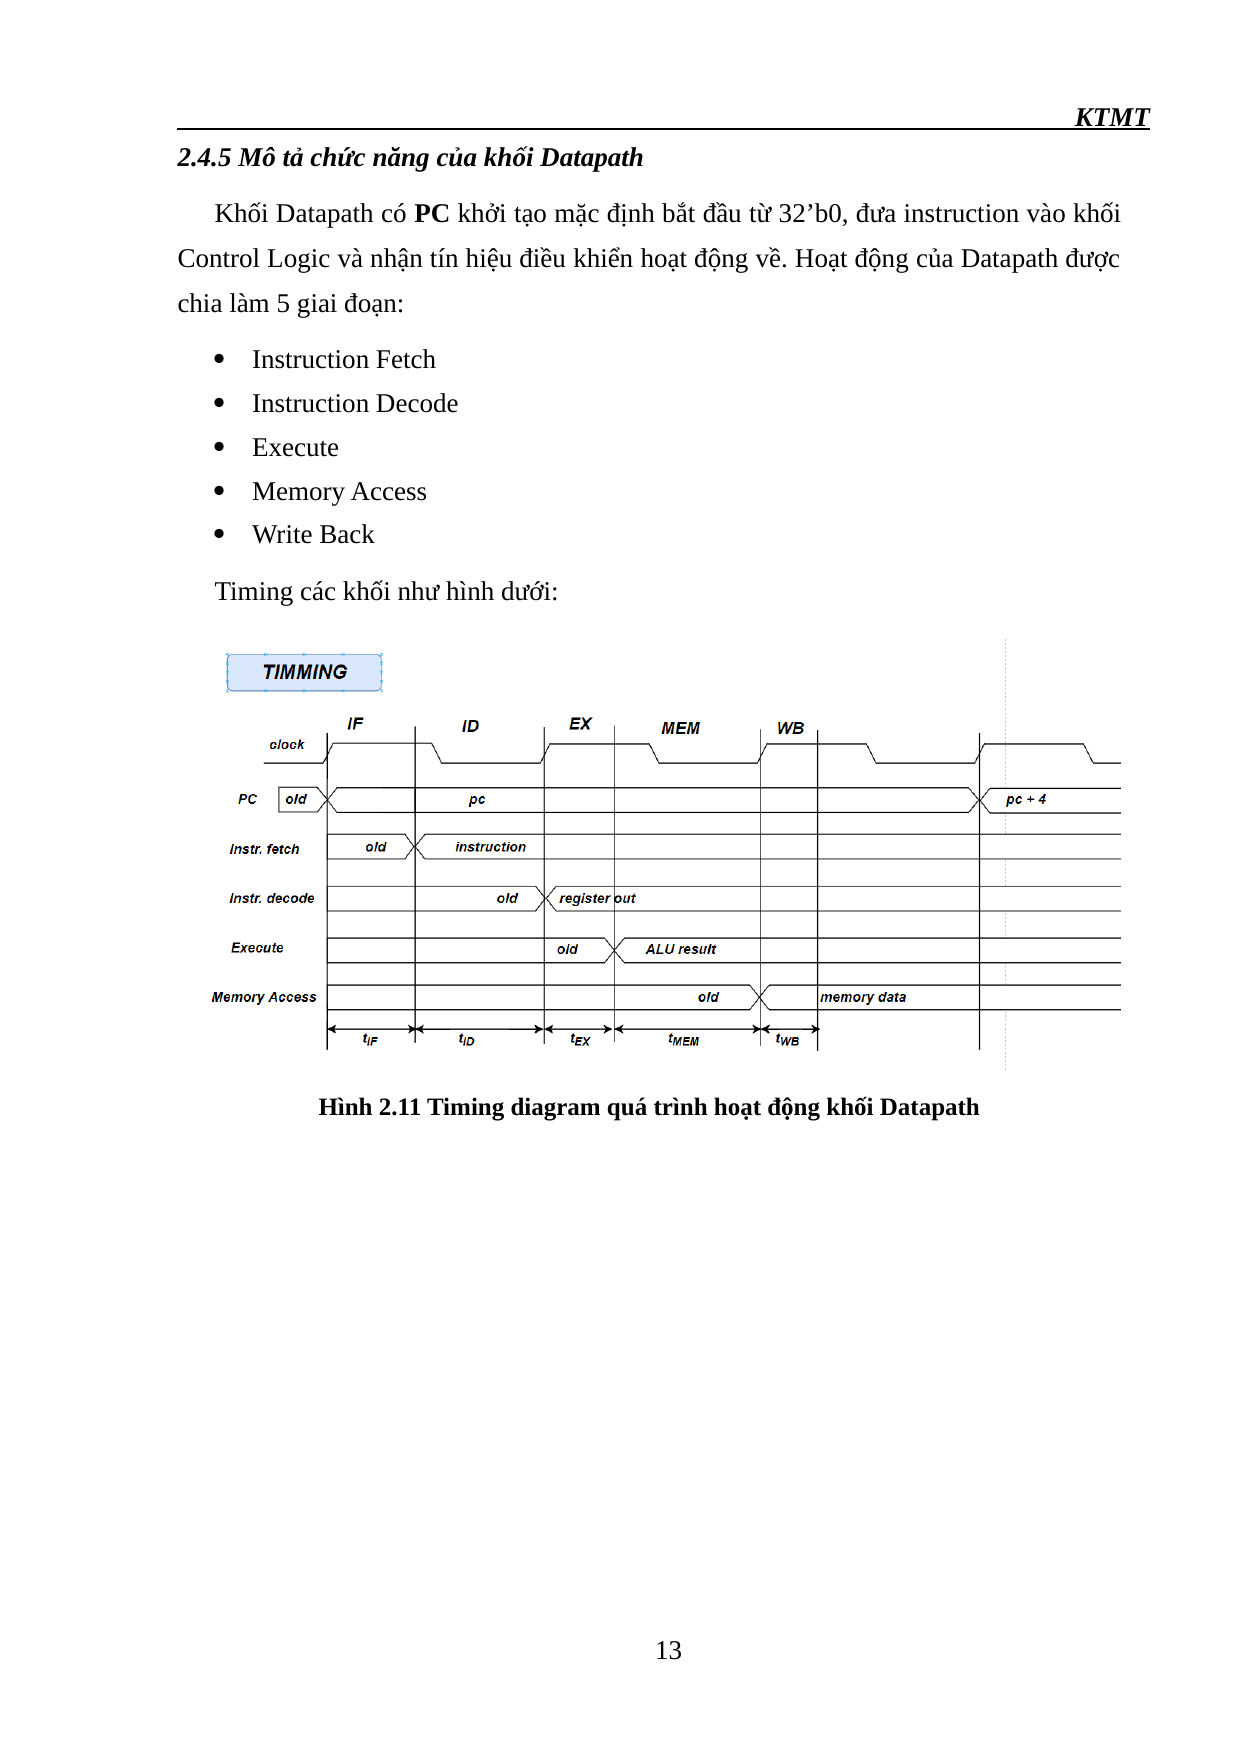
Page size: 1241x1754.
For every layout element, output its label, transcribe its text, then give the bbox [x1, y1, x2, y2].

picture [177, 639, 1121, 1071]
text Timing các khối như hình dưới: [177, 571, 1122, 609]
list Write Back [214, 515, 1122, 553]
list Instruction Fetch [214, 340, 1122, 378]
text Khối Datapath có PC khởi tạo mặc định bắt đầu từ 32’b0, đưa instruction vào khối Control Logic và nhận tín hiệu điều khiển hoạt động về. Hoạt động của Datapath được chia làm 5 giai đoạn: [177, 194, 1122, 322]
list Instruction Decode [214, 384, 1122, 421]
list Memory Access [214, 471, 1122, 509]
list Execute [214, 428, 1122, 465]
subtitle Mô tả chức năng của khối Datapath [177, 138, 1122, 175]
